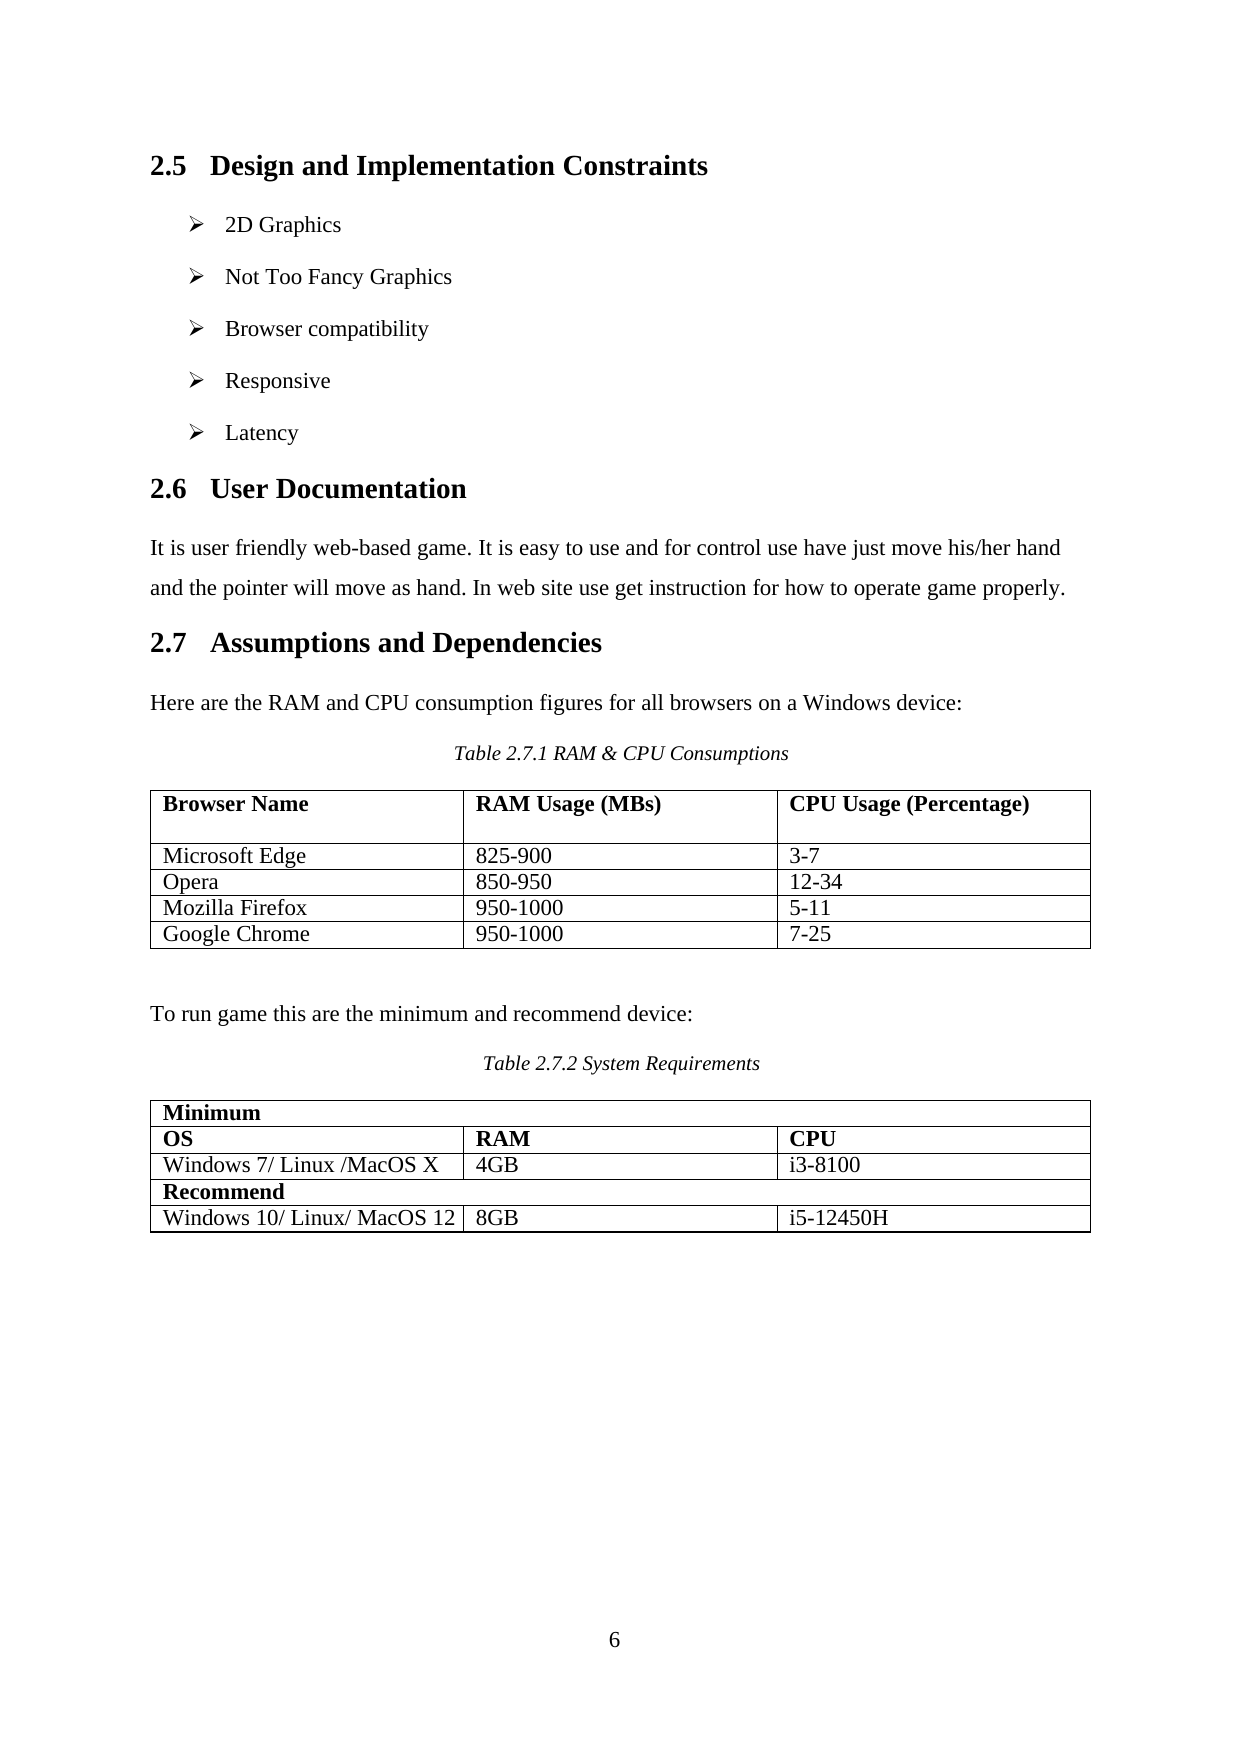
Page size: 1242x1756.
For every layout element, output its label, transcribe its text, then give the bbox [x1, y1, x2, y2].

table_cell Windows 7/ Linux /MacOS X [151, 1154, 463, 1178]
subtitle User Documentation [150, 471, 1179, 504]
table_header Browser Name [151, 791, 463, 843]
table_cell 950-1000 [464, 896, 777, 921]
table_cell Windows 10/ Linux/ MacOS 12 [151, 1206, 463, 1231]
table_cell 7-25 [778, 922, 1090, 948]
table_cell 825-900 [464, 844, 777, 869]
text It is user friendly web-based game. It is easy to use and for control use have just move his/her hand and the pointer will move as hand. In web site use get instruction for how to operate game properly. [150, 534, 1096, 600]
table_cell 5-11 [778, 896, 1090, 921]
text Table 2.7.1 RAM & CPU Consumptions [371, 741, 871, 765]
list Not Too Fancy Graphics [187, 263, 1179, 289]
table_cell i5-12450H [778, 1206, 1090, 1231]
table_cell CPU [778, 1127, 1090, 1153]
table_cell Opera [151, 870, 463, 895]
list 2D Graphics [187, 211, 1179, 237]
text Table 2.7.2 System Requirements [371, 1051, 871, 1075]
text Here are the RAM and CPU consumption figures for all browsers on a Windows device: [150, 688, 1179, 716]
table_cell 4GB [464, 1154, 777, 1178]
table_cell Google Chrome [151, 922, 463, 948]
table_cell 950-1000 [464, 922, 777, 948]
table_cell 8GB [464, 1206, 777, 1231]
list Responsive [187, 367, 1179, 393]
list Browser compatibility [187, 315, 1179, 341]
subtitle Design and Implementation Constraints [150, 148, 1179, 182]
table_header Minimum [151, 1101, 1090, 1126]
table_cell i3-8100 [778, 1154, 1090, 1178]
subtitle Assumptions and Dependencies [150, 625, 1179, 659]
table_cell RAM [464, 1127, 777, 1153]
table_cell Microsoft Edge [151, 844, 463, 869]
table_header RAM Usage (MBs) [464, 791, 777, 843]
table_cell OS [151, 1127, 463, 1153]
text To run game this are the minimum and recommend device: [150, 1000, 1179, 1027]
table_cell 3-7 [778, 844, 1090, 869]
table_header CPU Usage (Percentage) [778, 791, 1090, 843]
table_cell 850-950 [464, 870, 777, 895]
table_cell 12-34 [778, 870, 1090, 895]
table_cell Recommend [151, 1180, 1090, 1205]
list Latency [187, 419, 1179, 445]
table_cell Mozilla Firefox [151, 896, 463, 921]
